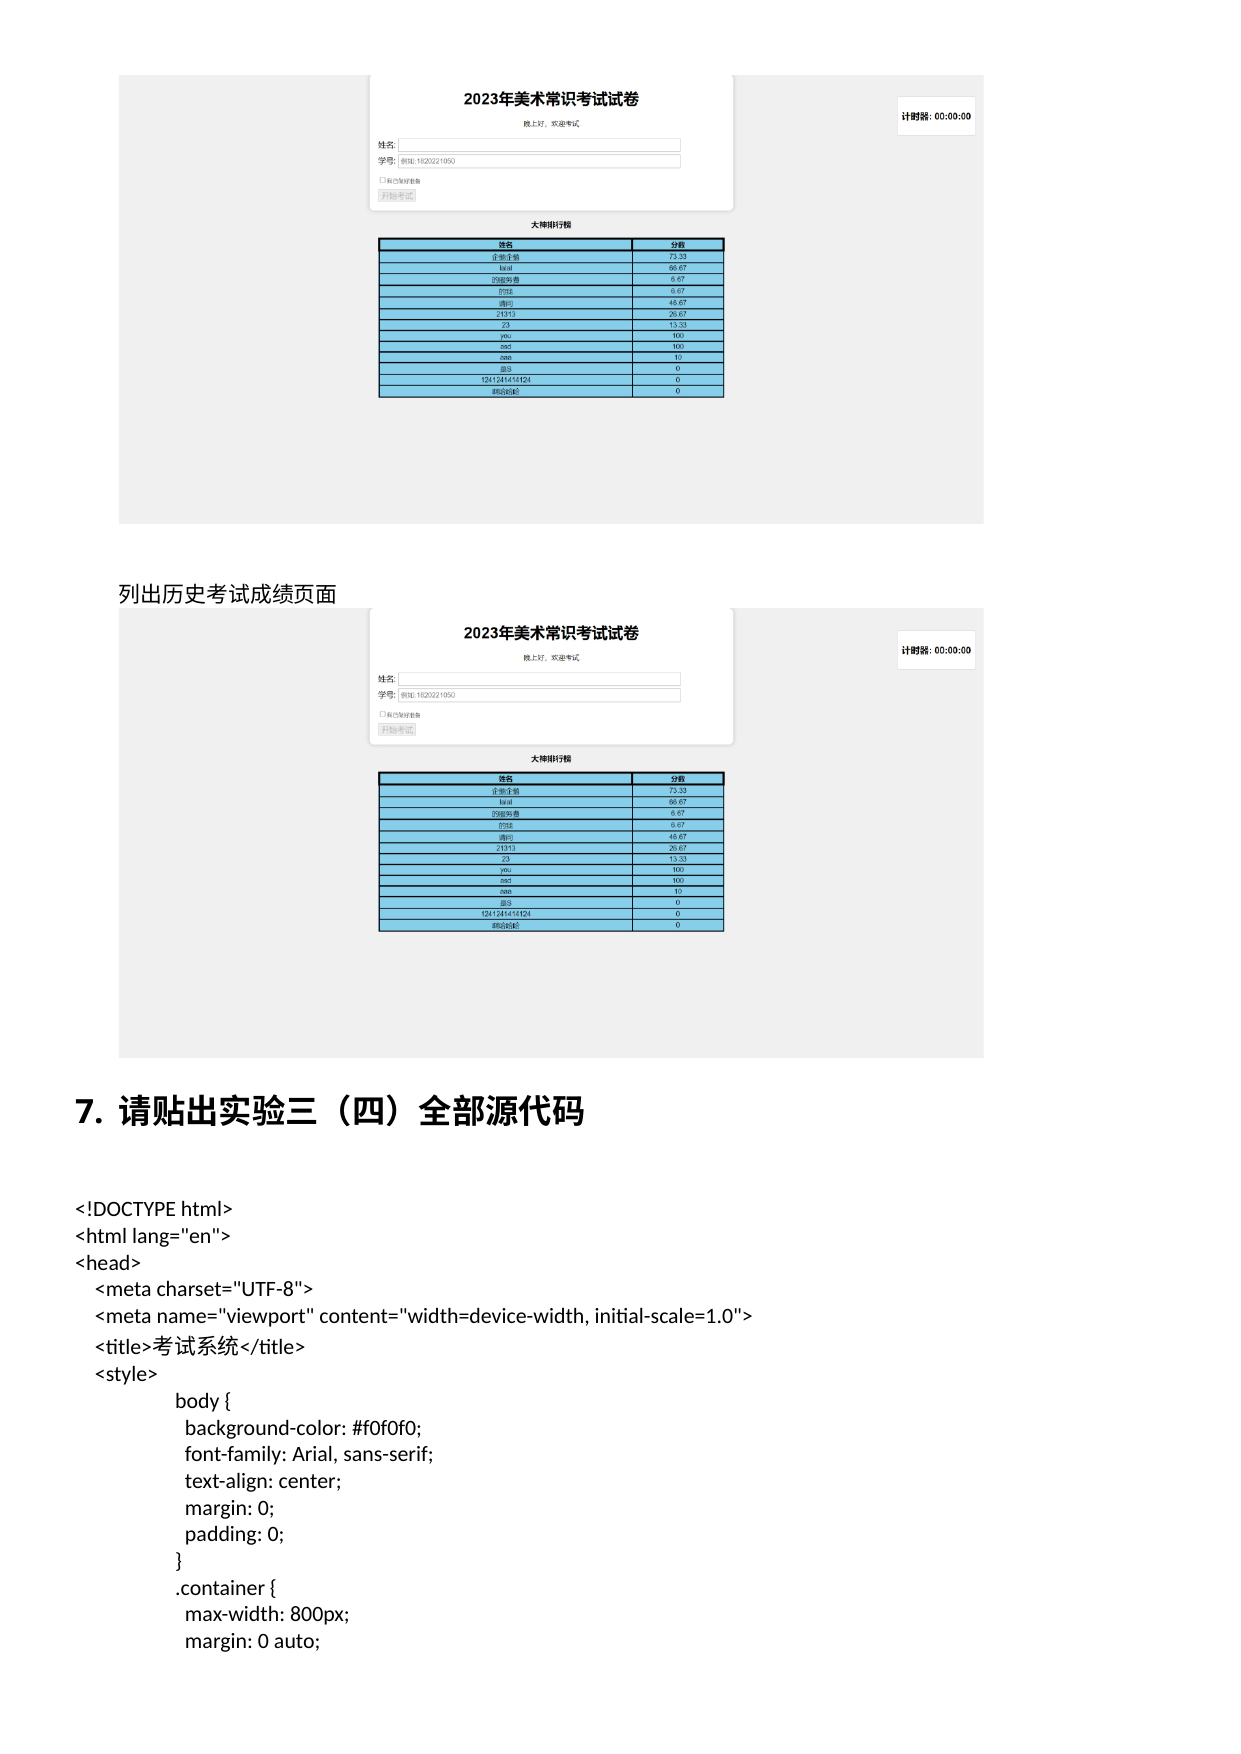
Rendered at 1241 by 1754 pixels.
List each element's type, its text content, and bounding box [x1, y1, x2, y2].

text padding: 0; [75, 1520, 1165, 1547]
text max-width: 800px; [75, 1600, 1165, 1627]
text <!DOCTYPE html> [75, 1195, 1165, 1222]
text font-family: Arial, sans-serif; [75, 1440, 1165, 1467]
text <title>考试系统</title> [75, 1329, 1165, 1360]
text margin: 0; [75, 1494, 1165, 1520]
picture [118, 608, 984, 1058]
text margin: 0 auto; [75, 1627, 1165, 1654]
text body { [75, 1387, 1165, 1414]
text <html lang="en"> [75, 1222, 1165, 1249]
text <meta name="viewport" content="width=device-width, initial-scale=1.0"> [75, 1302, 1165, 1329]
text <meta charset="UTF-8"> [75, 1275, 1165, 1302]
text .container { [75, 1574, 1165, 1600]
subtitle 请贴出实验三（四）全部源代码 [75, 1084, 1165, 1133]
text <style> [75, 1360, 1165, 1387]
text } [75, 1547, 1165, 1574]
picture [118, 75, 984, 524]
text text-align: center; [75, 1467, 1165, 1494]
text <head> [75, 1249, 1165, 1275]
text 列出历史考试成绩页面 [119, 577, 1165, 609]
text background-color: #f0f0f0; [75, 1414, 1165, 1440]
